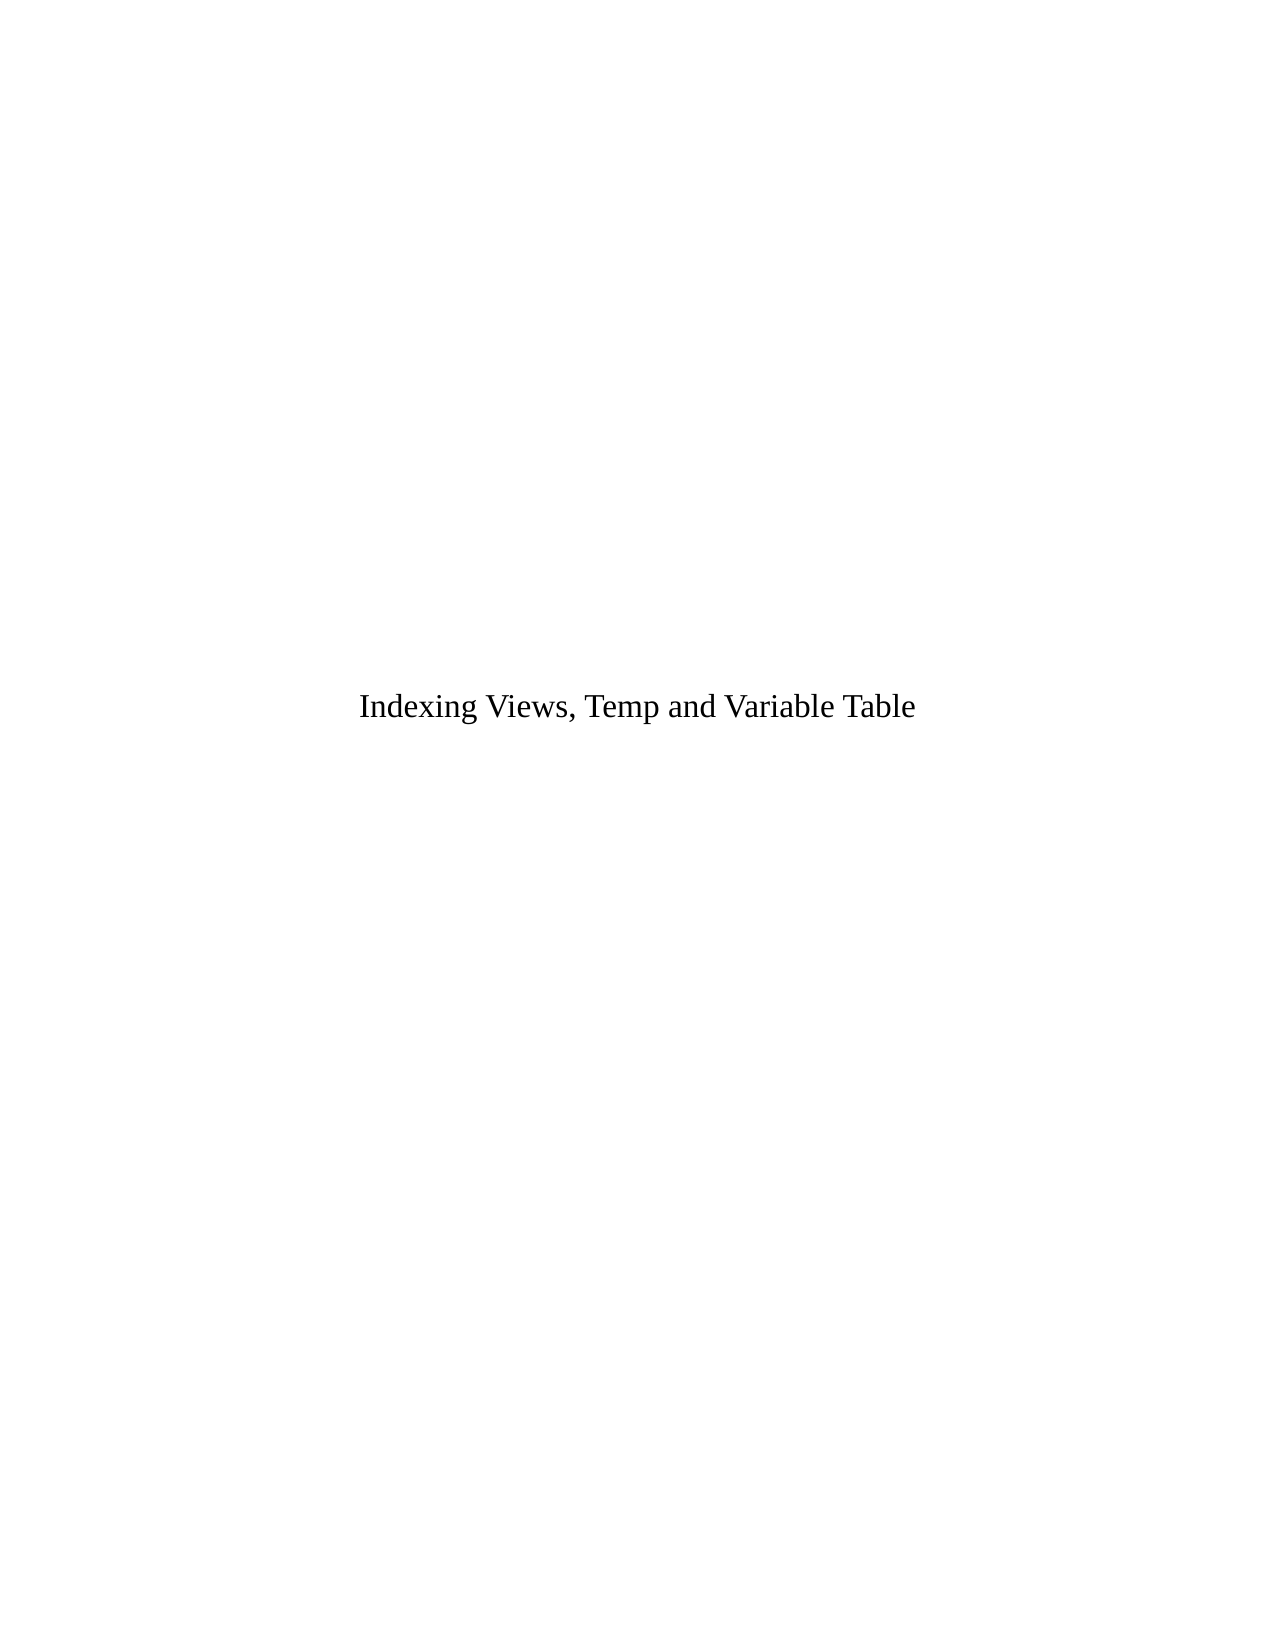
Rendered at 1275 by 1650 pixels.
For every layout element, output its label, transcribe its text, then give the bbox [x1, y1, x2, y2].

text Indexing Views, Temp and Variable Table [112, 686, 1162, 724]
